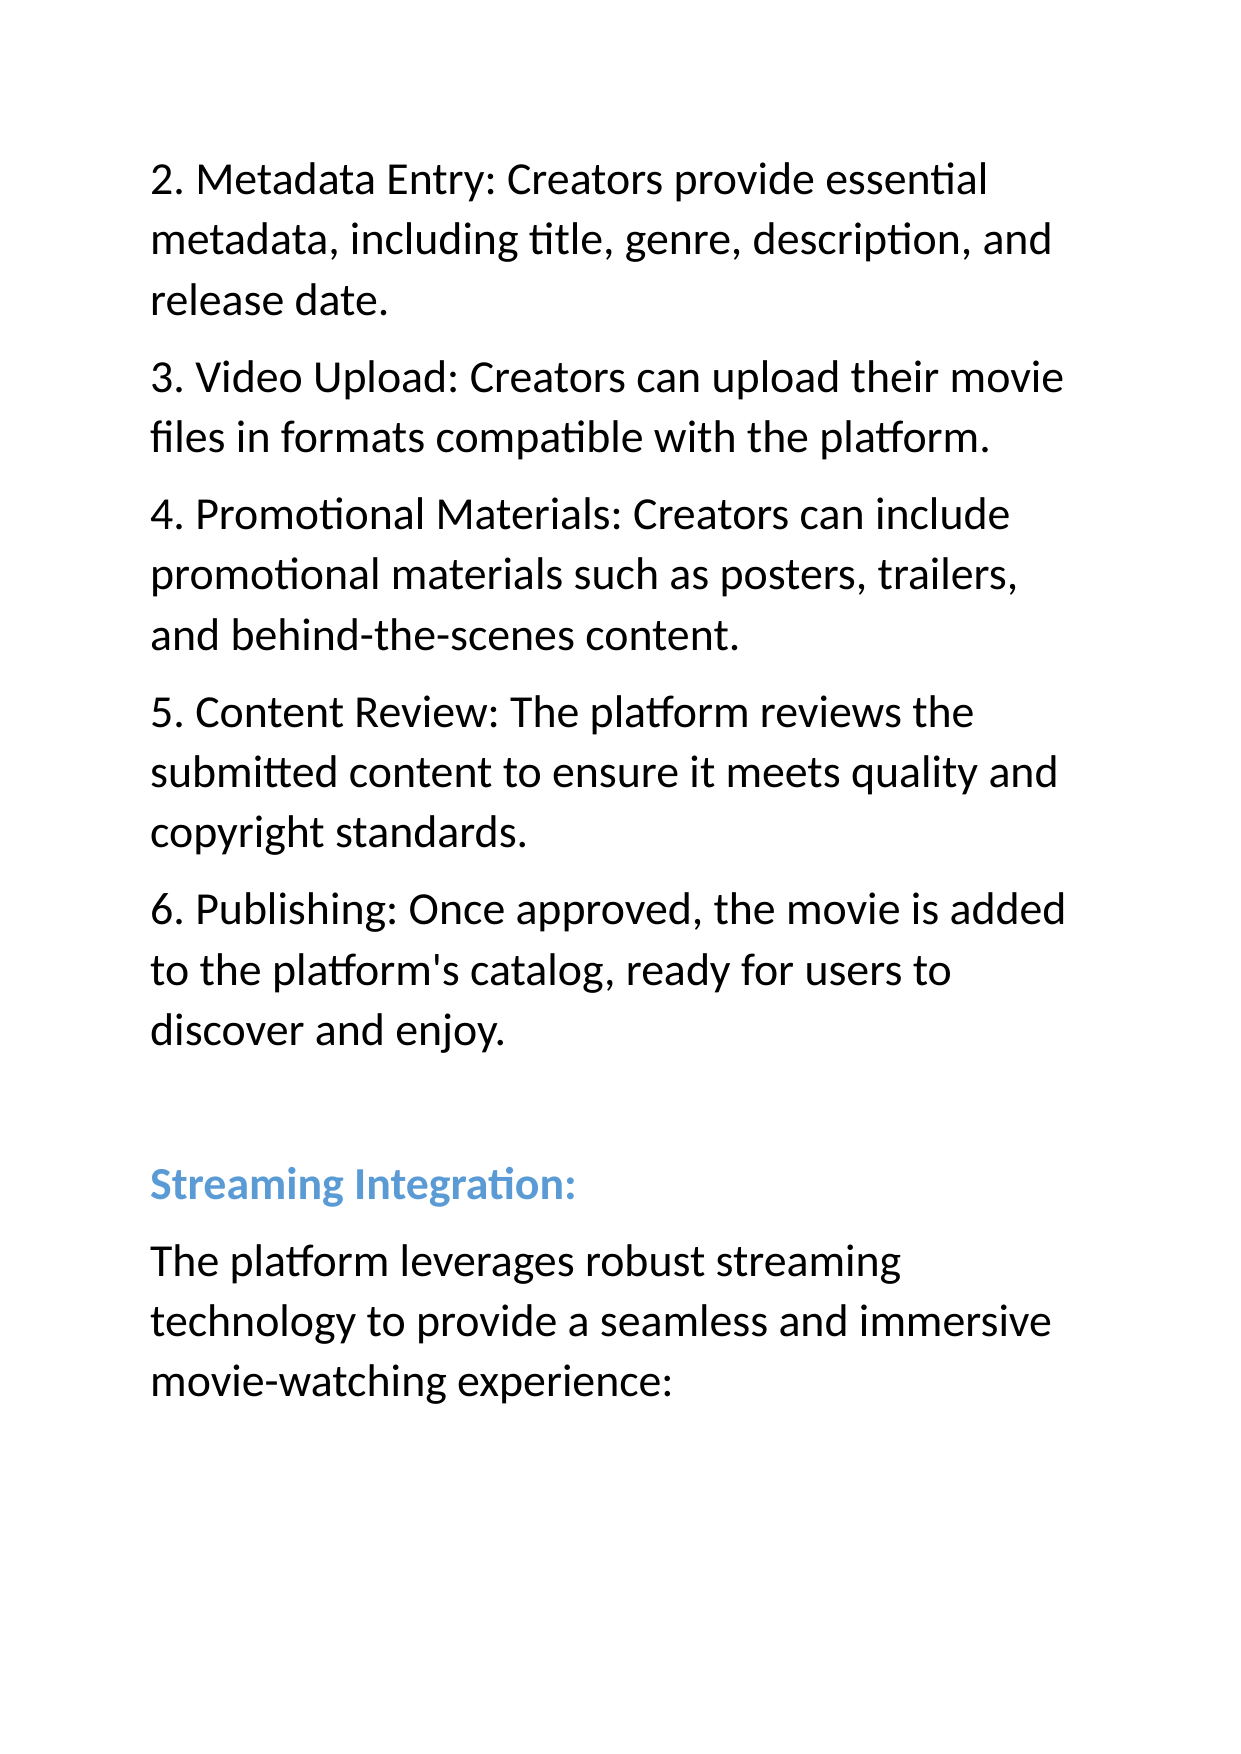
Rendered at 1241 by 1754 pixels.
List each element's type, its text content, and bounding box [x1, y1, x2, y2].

text 6. Publishing: Once approved, the movie is added to the platform's catalog, ready for users to discover and enjoy. [150, 880, 1090, 1057]
text 4. Promotional Materials: Creators can include promotional materials such as posters, trailers, and behind-the-scenes content. [150, 485, 1090, 661]
text Streaming Integration: [150, 1155, 1090, 1211]
text 5. Content Review: The platform reviews the submitted content to ensure it meets quality and copyright standards. [150, 682, 1090, 859]
text 2. Metadata Entry: Creators provide essential metadata, including title, genre, description, and release date. [150, 150, 1090, 327]
text 3. Video Upload: Creators can upload their movie files in formats compatible with the platform. [150, 348, 1090, 464]
text The platform leverages robust streaming technology to provide a seamless and immersive movie-watching experience: [150, 1232, 1090, 1408]
